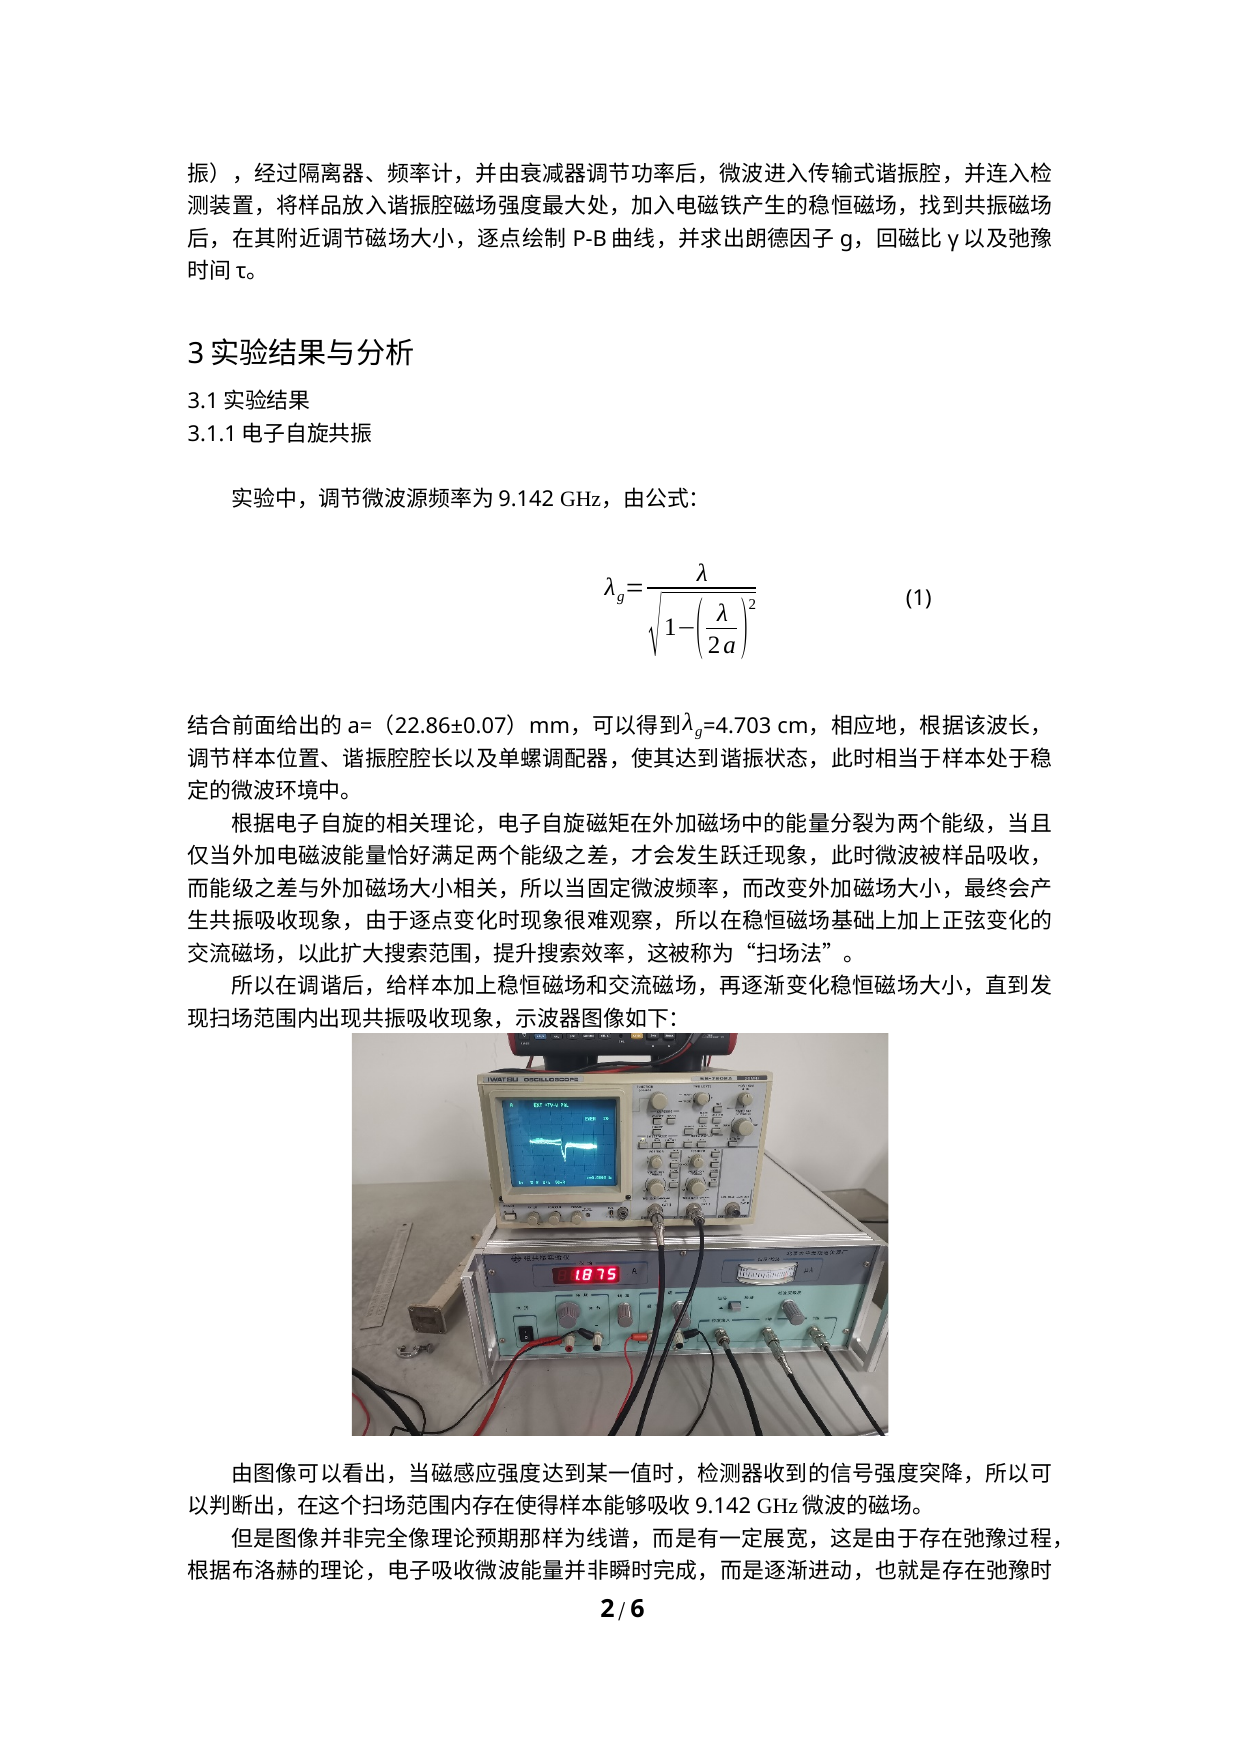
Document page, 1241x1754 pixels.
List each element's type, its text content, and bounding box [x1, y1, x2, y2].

text 根据电子自旋的相关理论，电子自旋磁矩在外加磁场中的能量分裂为两个能级，当且仅当外加电磁波能量恰好满足两个能级之差，才会发生跃迁现象，此时微波被样品吸收，而能级之差与外加磁场大小相关，所以当固定微波频率，而改变外加磁场大小，最终会产生共振吸收现象，由于逐点变化时现象很难观察，所以在稳恒磁场基础上加上正弦变化的交流磁场，以此扩大搜索范围，提升搜索效率，这被称为“扫场法”。 [187, 806, 1053, 968]
text (1) [187, 546, 1053, 676]
text 3.1.1电子自旋共振 [187, 416, 1053, 448]
picture [351, 1033, 889, 1436]
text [187, 156, 1053, 286]
text 结合前面给出的a=（22.86±0.07）mm，可以得到=4.703 cm，相应地，根据该波长，调节样本位置、谐振腔腔长以及单螺调配器，使其达到谐振状态，此时相当于样本处于稳定的微波环境中。 [187, 708, 1053, 806]
text 实验中，调节微波源频率为9.142 GHz，由公式： [187, 481, 1053, 513]
text 3.1实验结果 [187, 383, 1053, 416]
text 3实验结果与分析 [187, 318, 1053, 383]
text 由图像可以看出，当磁感应强度达到某一值时，检测器收到的信号强度突降，所以可以判断出，在这个扫场范围内存在使得样本能够吸收9.142 GHz微波的磁场。 [187, 1456, 1053, 1521]
text 所以在调谐后，给样本加上稳恒磁场和交流磁场，再逐渐变化稳恒磁场大小，直到发现扫场范围内出现共振吸收现象，示波器图像如下： [187, 968, 1053, 1033]
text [187, 1521, 1053, 1586]
